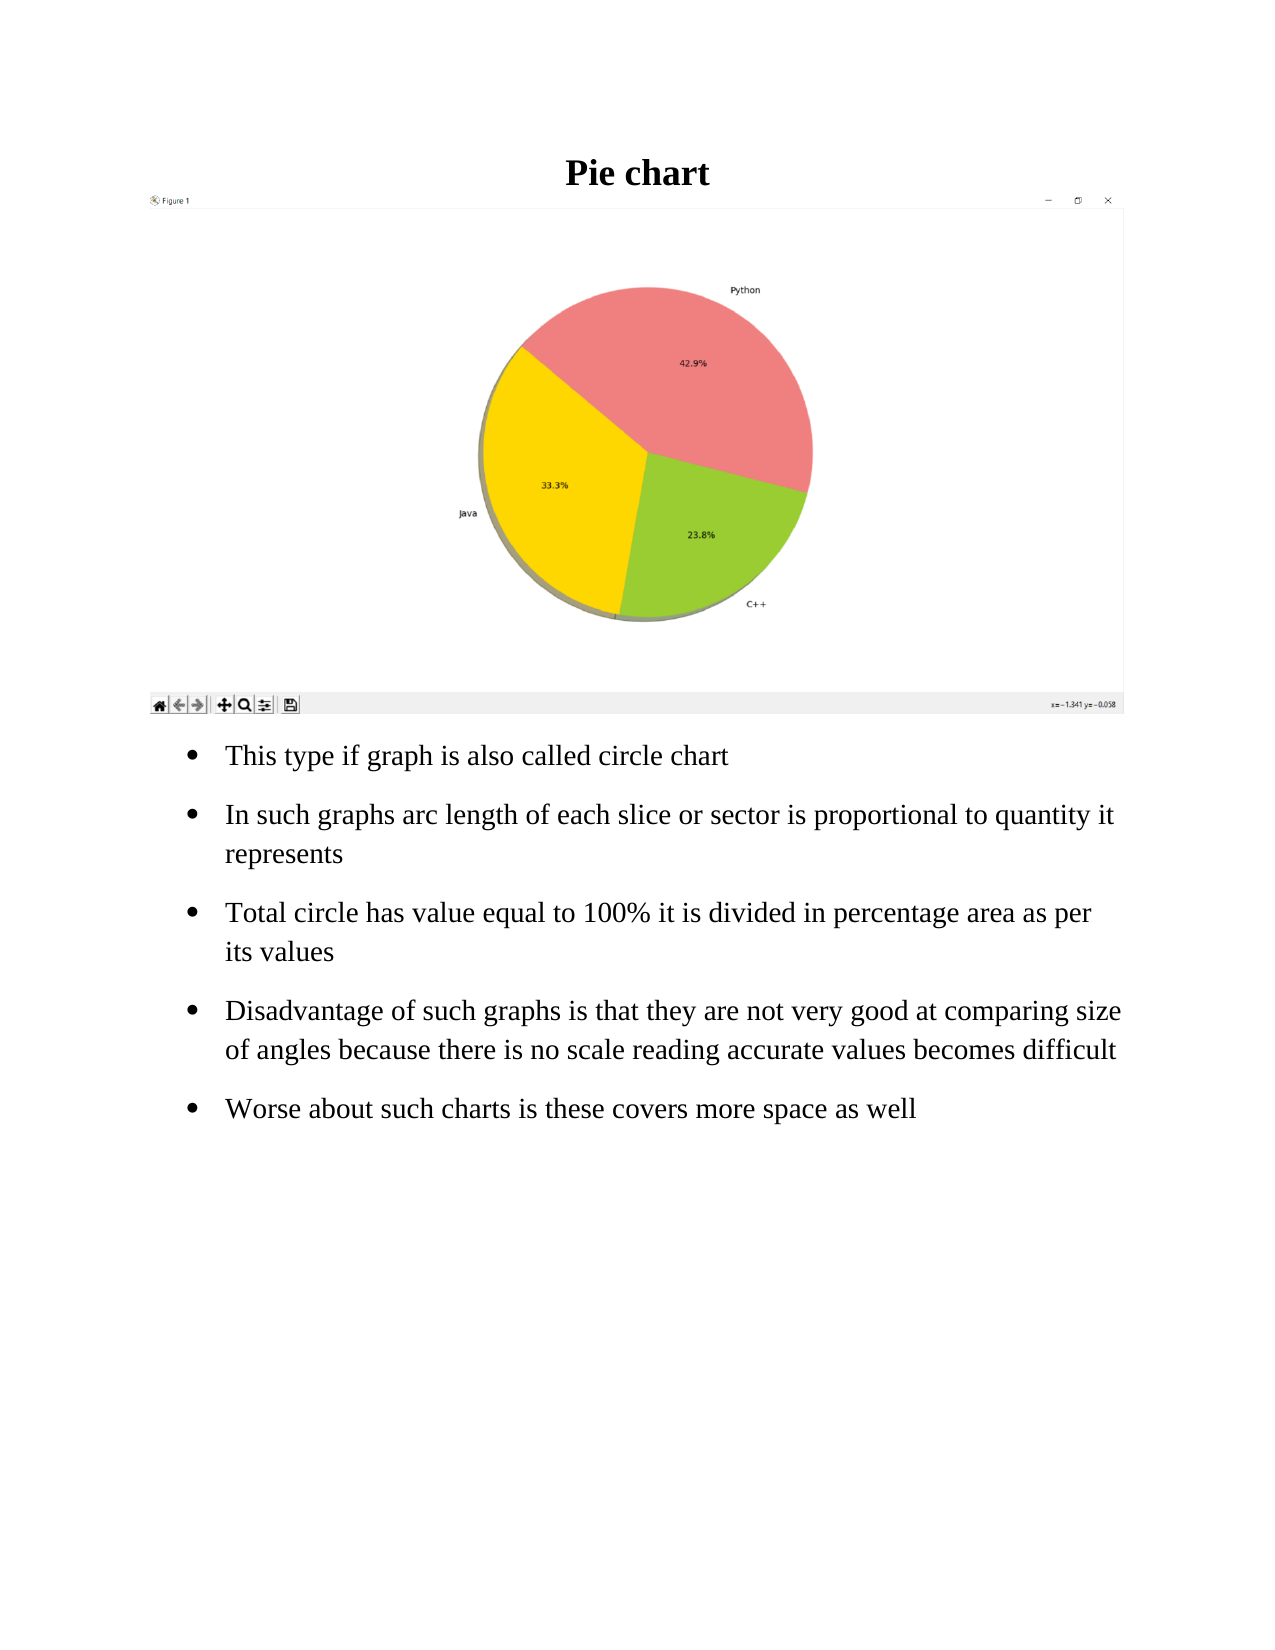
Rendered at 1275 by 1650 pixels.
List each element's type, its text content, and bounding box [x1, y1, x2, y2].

list Disadvantage of such graphs is that they are not very good at comparing size of angles because there is no scale reading accurate values becomes difficult [187, 993, 1125, 1066]
text Pie chart [150, 150, 1125, 193]
list Worse about such charts is these covers more space as well [187, 1091, 1125, 1125]
list Total circle has value equal to 100% it is divided in percentage area as per its values [187, 895, 1125, 967]
list This type if graph is also called circle chart [187, 738, 1125, 771]
list In such graphs arc length of each slice or sector is proportional to quantity it represents [187, 797, 1125, 869]
picture [150, 193, 1124, 714]
